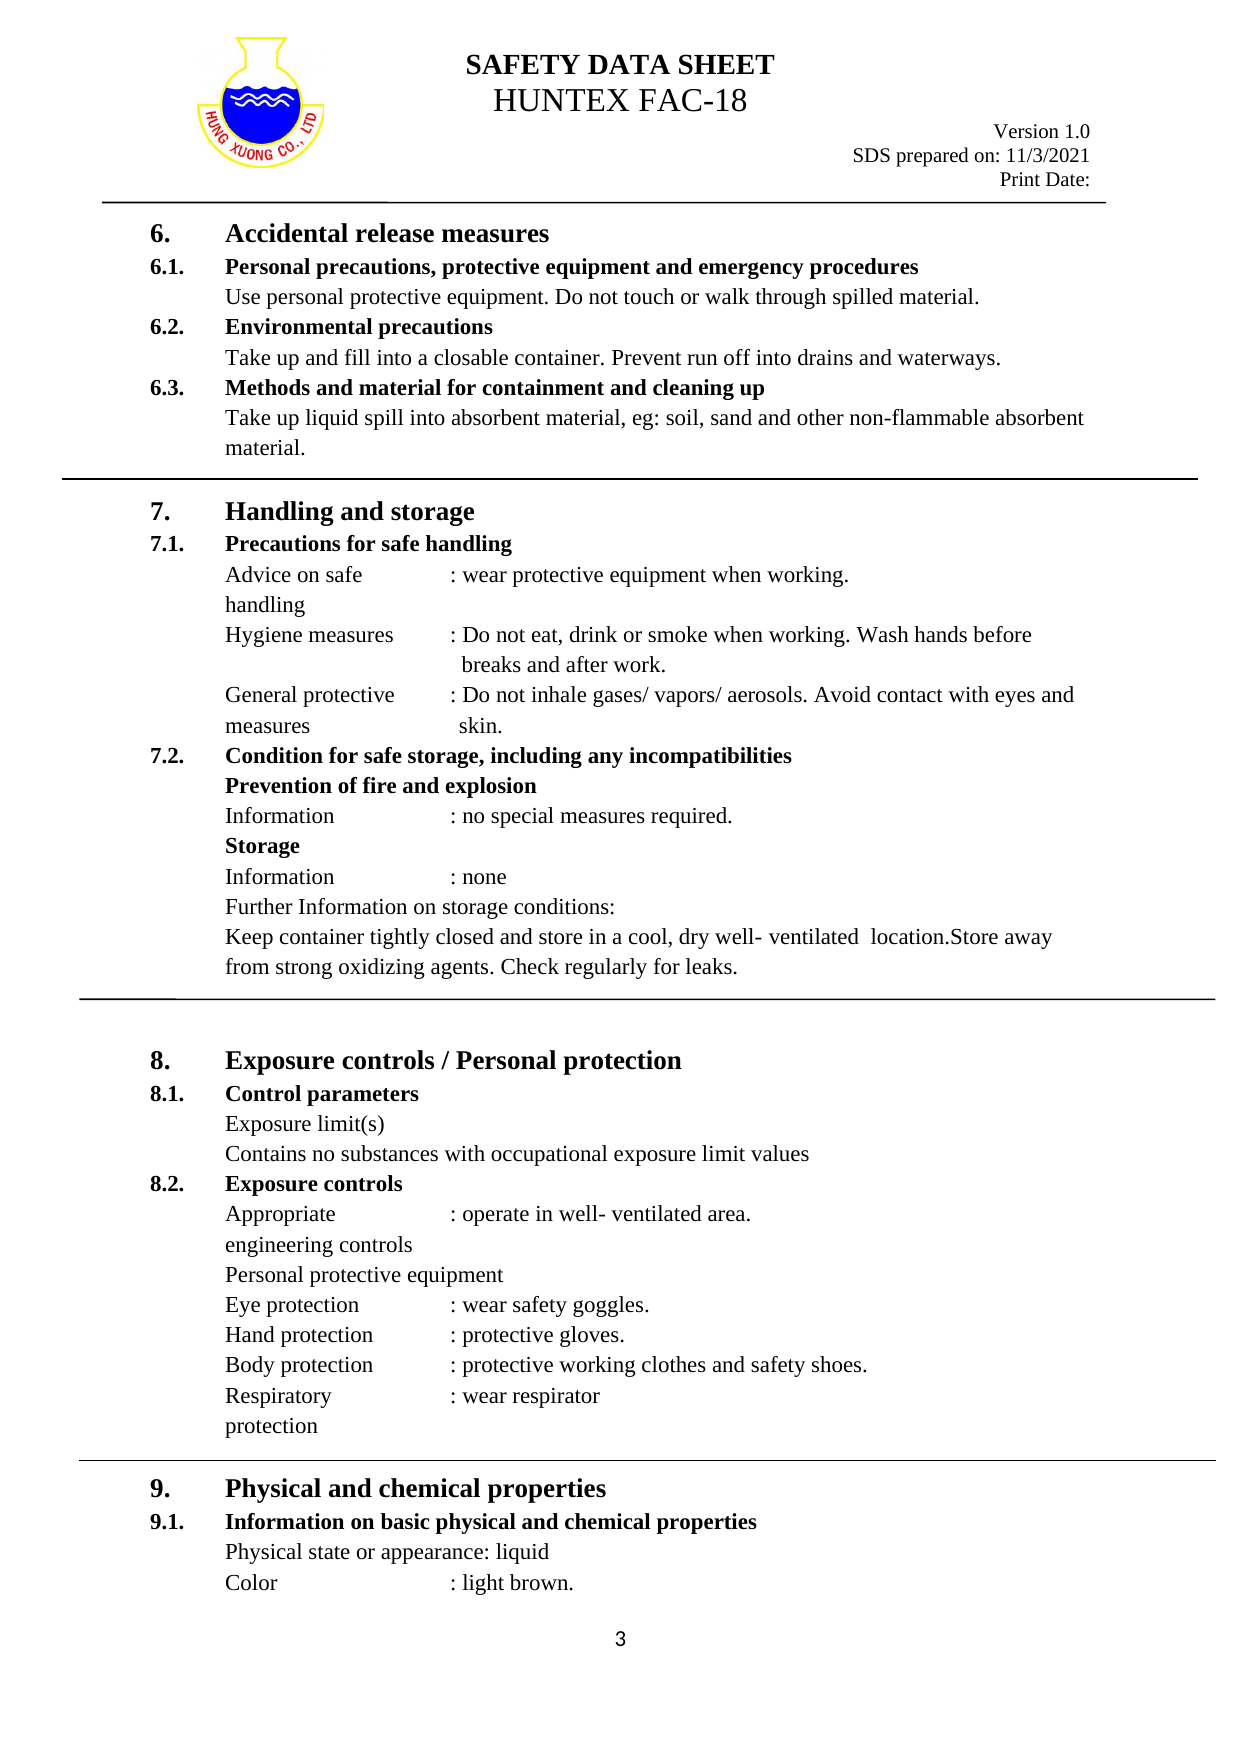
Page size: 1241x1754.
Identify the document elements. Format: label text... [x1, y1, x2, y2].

text Appropriate : operate in well- ventilated area. [150, 1201, 1090, 1227]
text Advice on safe : wear protective equipment when working. [150, 561, 1090, 587]
text 6.1. Personal precautions, protective equipment and emergency procedures [150, 253, 1090, 279]
text Personal protective equipment [150, 1261, 1090, 1287]
text 9. Physical and chemical properties [150, 1472, 1090, 1503]
text 6.2. Environmental precautions [150, 313, 1090, 340]
text Prevention of fire and explosion [150, 772, 1090, 798]
text 8. Exposure controls / Personal protection [150, 1044, 1090, 1075]
picture [197, 37, 325, 168]
text 6.3. Methods and material for containment and cleaning up [150, 374, 1090, 400]
text Physical state or appearance: liquid [150, 1538, 1090, 1565]
text Use personal protective equipment. Do not touch or walk through spilled material. [150, 283, 1090, 309]
text engineering controls [150, 1231, 1090, 1257]
text Further Information on storage conditions: [150, 893, 1090, 919]
text Take up and fill into a closable container. Prevent run off into drains and waterways. [150, 344, 1090, 370]
text 7.1. Precautions for safe handling [150, 530, 1090, 557]
text Take up liquid spill into absorbent material, eg: soil, sand and other non-flammable absorbent [150, 404, 1090, 430]
text 7. Handling and storage [150, 495, 1090, 526]
text General protective : Do not inhale gases/ vapors/ aerosols. Avoid contact with eyes and [150, 681, 1090, 708]
text 8.2. Exposure controls [150, 1170, 1090, 1197]
text Hand protection : protective gloves. [150, 1321, 1090, 1348]
text 9.1. Information on basic physical and chemical properties [150, 1508, 1090, 1534]
text Body protection : protective working clothes and safety shoes. [150, 1352, 1090, 1378]
text protection [150, 1412, 1090, 1438]
text Eye protection : wear safety goggles. [150, 1291, 1090, 1317]
text Contains no substances with occupational exposure limit values [150, 1140, 1090, 1166]
text Information : no special measures required. [150, 802, 1090, 829]
text 8.1. Control parameters [150, 1080, 1090, 1106]
text 7.2. Condition for safe storage, including any incompatibilities [150, 742, 1090, 768]
text Keep container tightly closed and store in a cool, dry well- ventilated location.Store away from strong oxidizing agents. Check regularly for leaks. [225, 923, 1090, 980]
text Exposure limit(s) [150, 1110, 1090, 1136]
text Respiratory : wear respirator [150, 1382, 1090, 1408]
text Storage [150, 832, 1090, 859]
text breaks and after work. [150, 651, 1090, 678]
text Hygiene measures : Do not eat, drink or smoke when working. Wash hands before [150, 621, 1090, 647]
text handling [150, 591, 1090, 617]
text Information : none [150, 863, 1090, 889]
text 6. Accidental release measures [150, 217, 1090, 248]
text Color : light brown. [150, 1568, 1090, 1595]
text material. [150, 434, 1090, 461]
text measures skin. [150, 712, 1090, 738]
